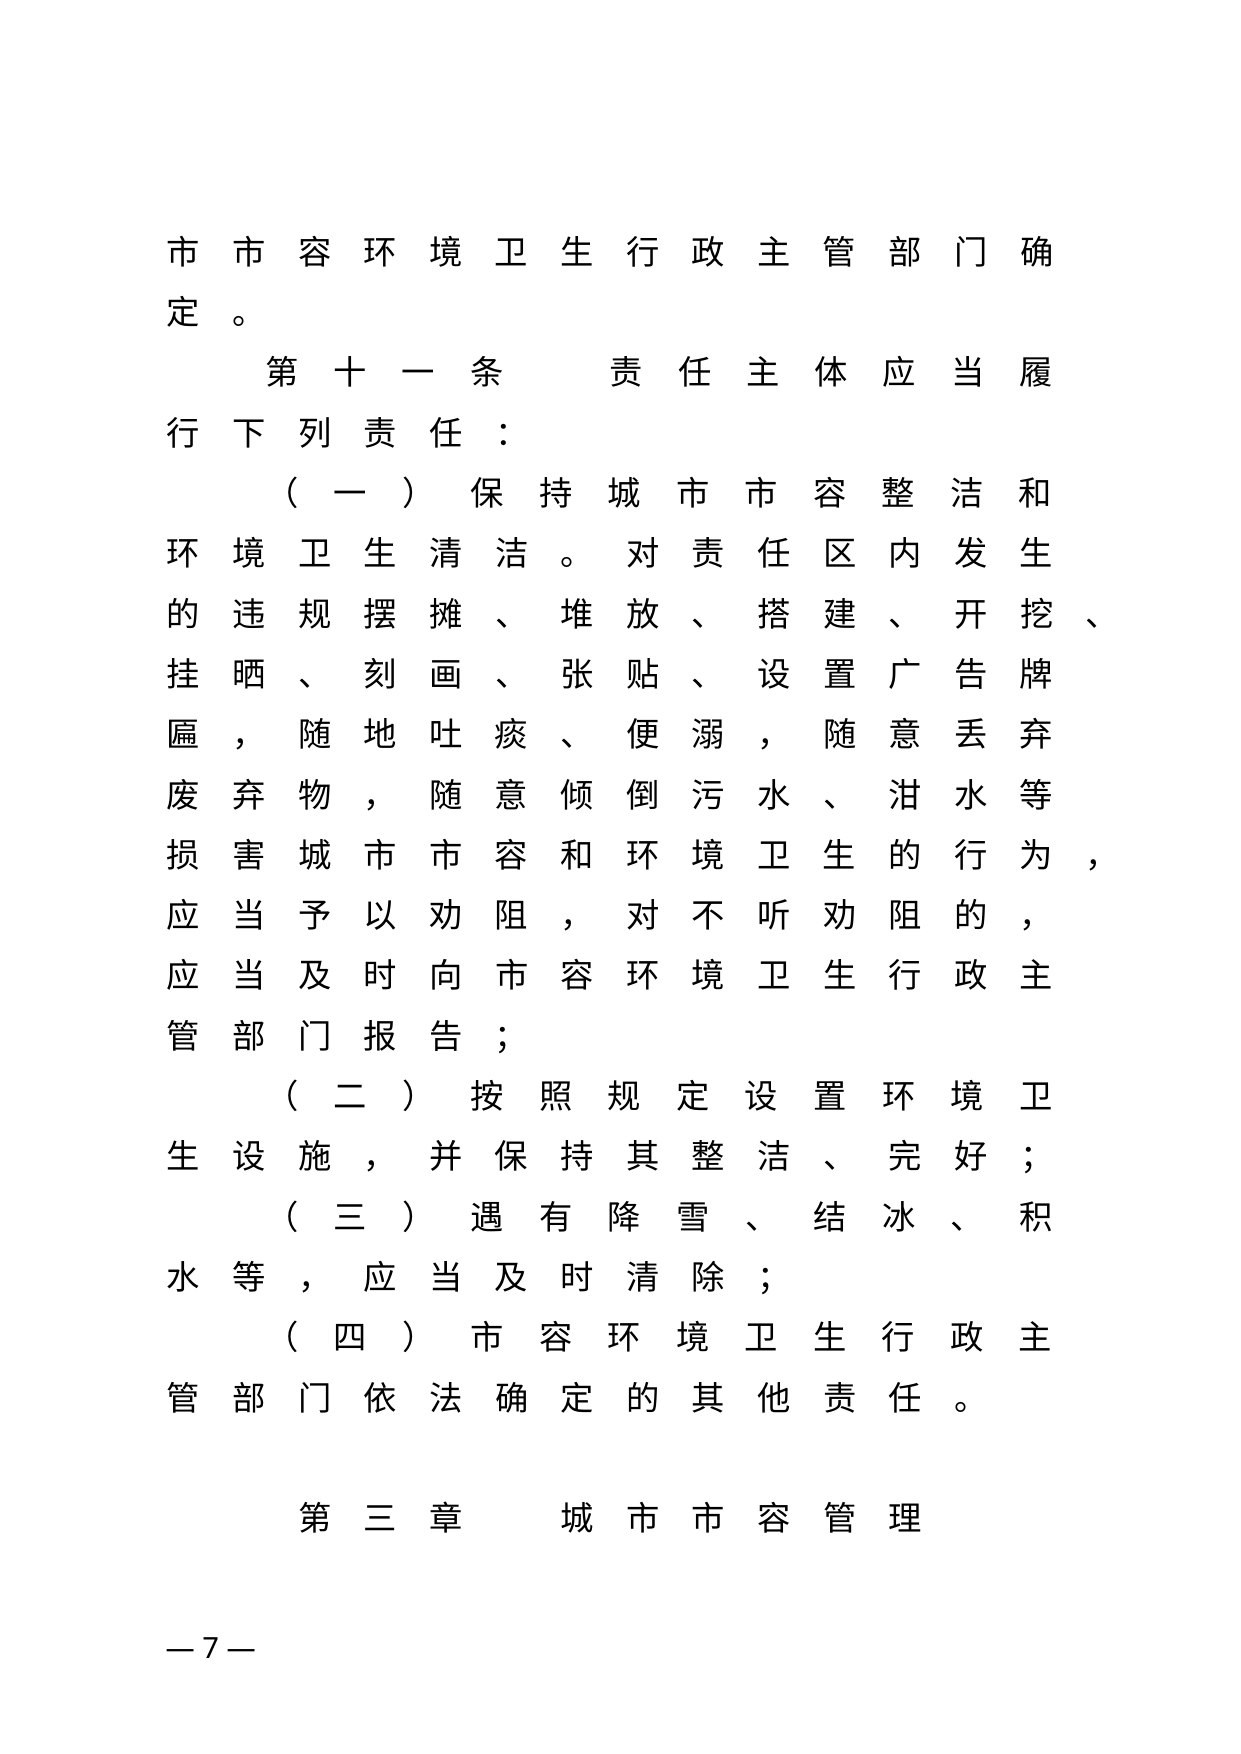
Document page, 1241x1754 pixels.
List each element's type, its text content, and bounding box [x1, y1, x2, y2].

text 第十一条 责任主体应当履行下列责任： [167, 340, 1085, 461]
text （三）遇有降雪、结冰、积水等，应当及时清除； [167, 1184, 1085, 1305]
text （二）按照规定设置环境卫生设施，并保持其整洁、完好； [167, 1064, 1085, 1184]
text 第三章 城市市容管理 [167, 1486, 1085, 1546]
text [167, 219, 1085, 340]
text （一）保持城市市容整洁和环境卫生清洁。对责任区内发生的违规摆摊、堆放、搭建、开挖、挂晒、刻画、张贴、设置广告牌匾，随地吐痰、便溺，随意丢弃废弃物，随意倾倒污水、泔水等损害城市市容和环境卫生的行为，应当予以劝阻，对不听劝阻的，应当及时向市容环境卫生行政主管部门报告； [167, 461, 1085, 1064]
text （四）市容环境卫生行政主管部门依法确定的其他责任。 [167, 1305, 1085, 1426]
